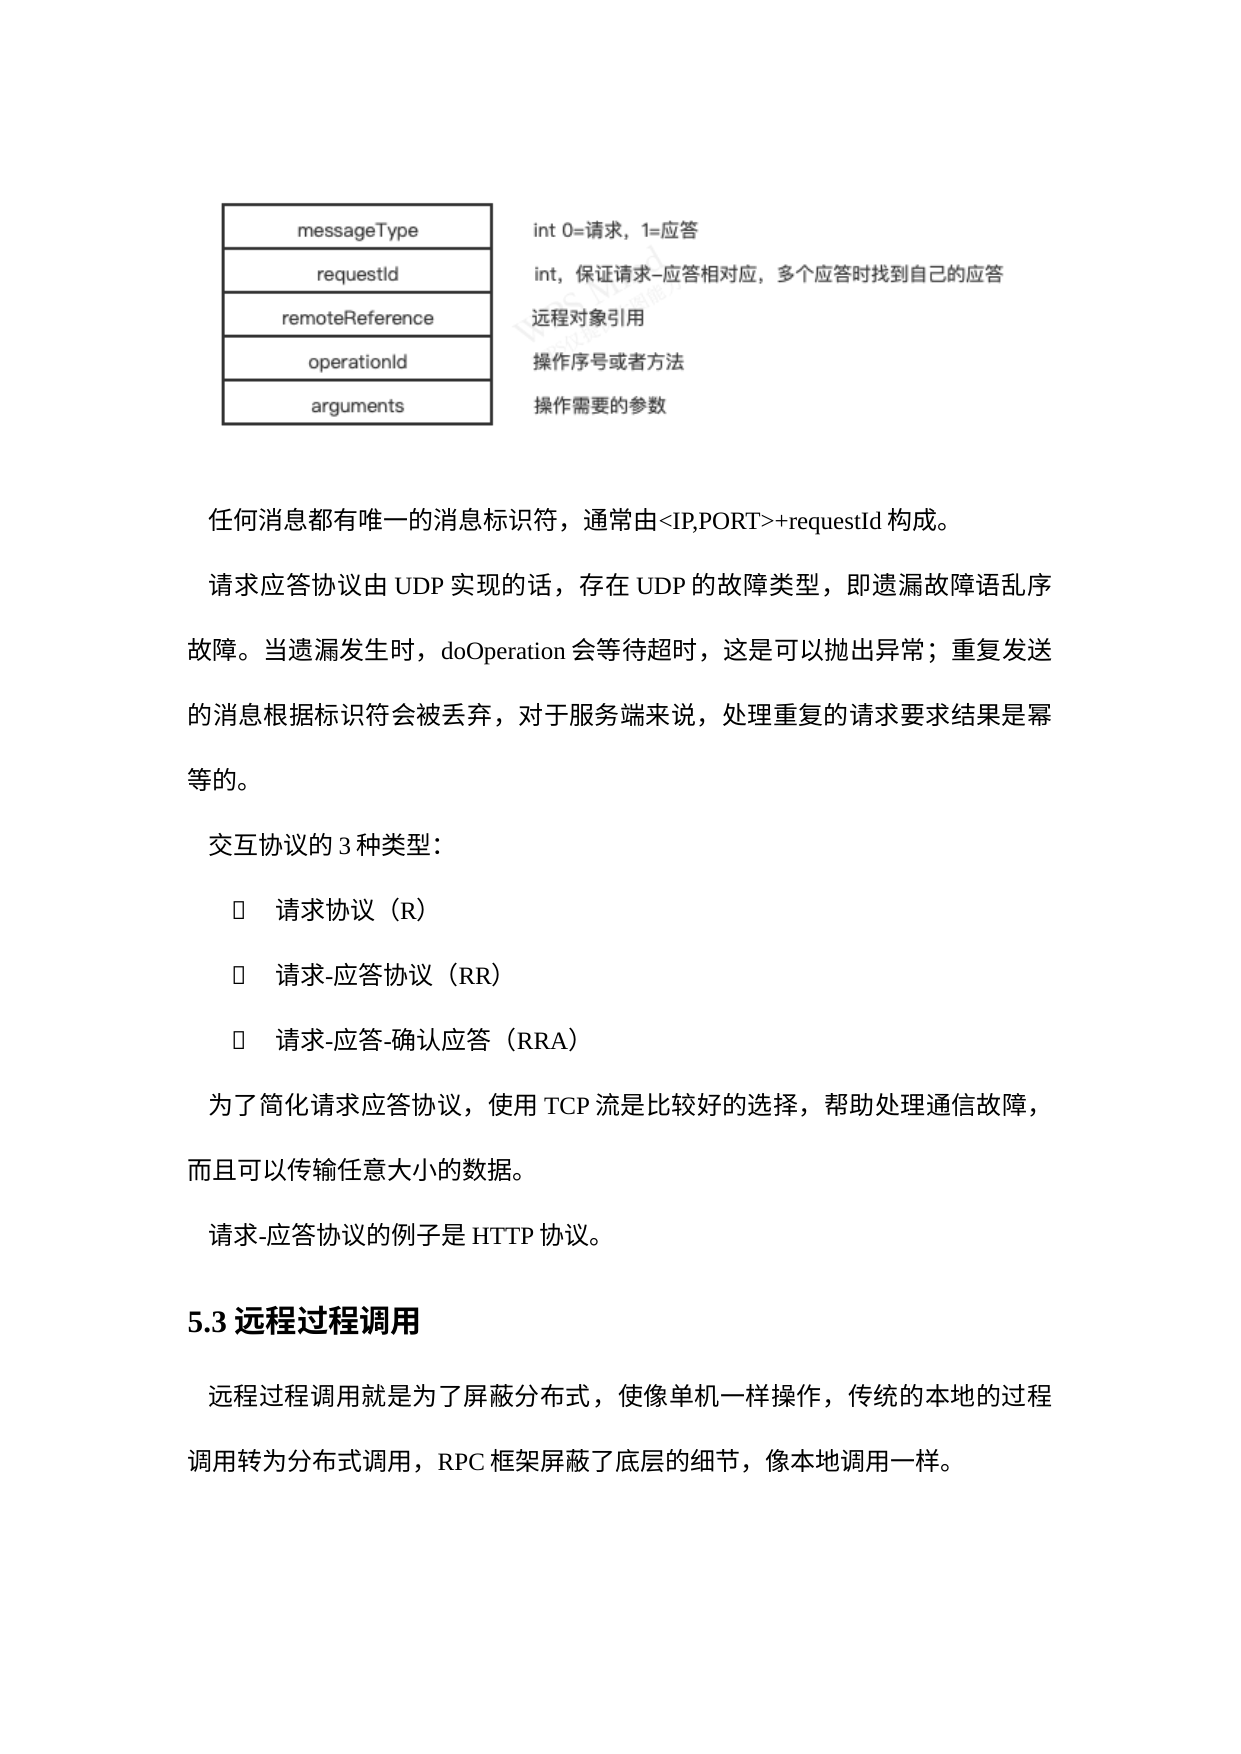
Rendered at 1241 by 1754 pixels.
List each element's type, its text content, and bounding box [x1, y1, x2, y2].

picture [187, 162, 1053, 468]
list 请求-应答-确认应答（RRA） [231, 1007, 1053, 1072]
list 请求协议（R） [231, 877, 1053, 942]
text 请求应答协议由UDP实现的话，存在UDP的故障类型，即遗漏故障语乱序故障。当遗漏发生时，doOperation会等待超时，这是可以抛出异常；重复发送的消息根据标识符会被丢弃，对于服务端来说，处理重复的请求要求结果是幂等的。 [187, 552, 1053, 812]
text 为了简化请求应答协议，使用TCP流是比较好的选择，帮助处理通信故障，而且可以传输任意大小的数据。 [187, 1072, 1053, 1202]
text 交互协议的3种类型： [187, 812, 1053, 877]
list 请求-应答协议（RR） [231, 942, 1053, 1007]
subtitle 5.3 远程过程调用 [187, 1288, 1053, 1353]
text 请求-应答协议的例子是HTTP协议。 [187, 1202, 1053, 1267]
text 任何消息都有唯一的消息标识符，通常由<IP,PORT>+requestId构成。 [187, 487, 1053, 552]
text 远程过程调用就是为了屏蔽分布式，使像单机一样操作，传统的本地的过程调用转为分布式调用，RPC框架屏蔽了底层的细节，像本地调用一样。 [187, 1363, 1053, 1493]
